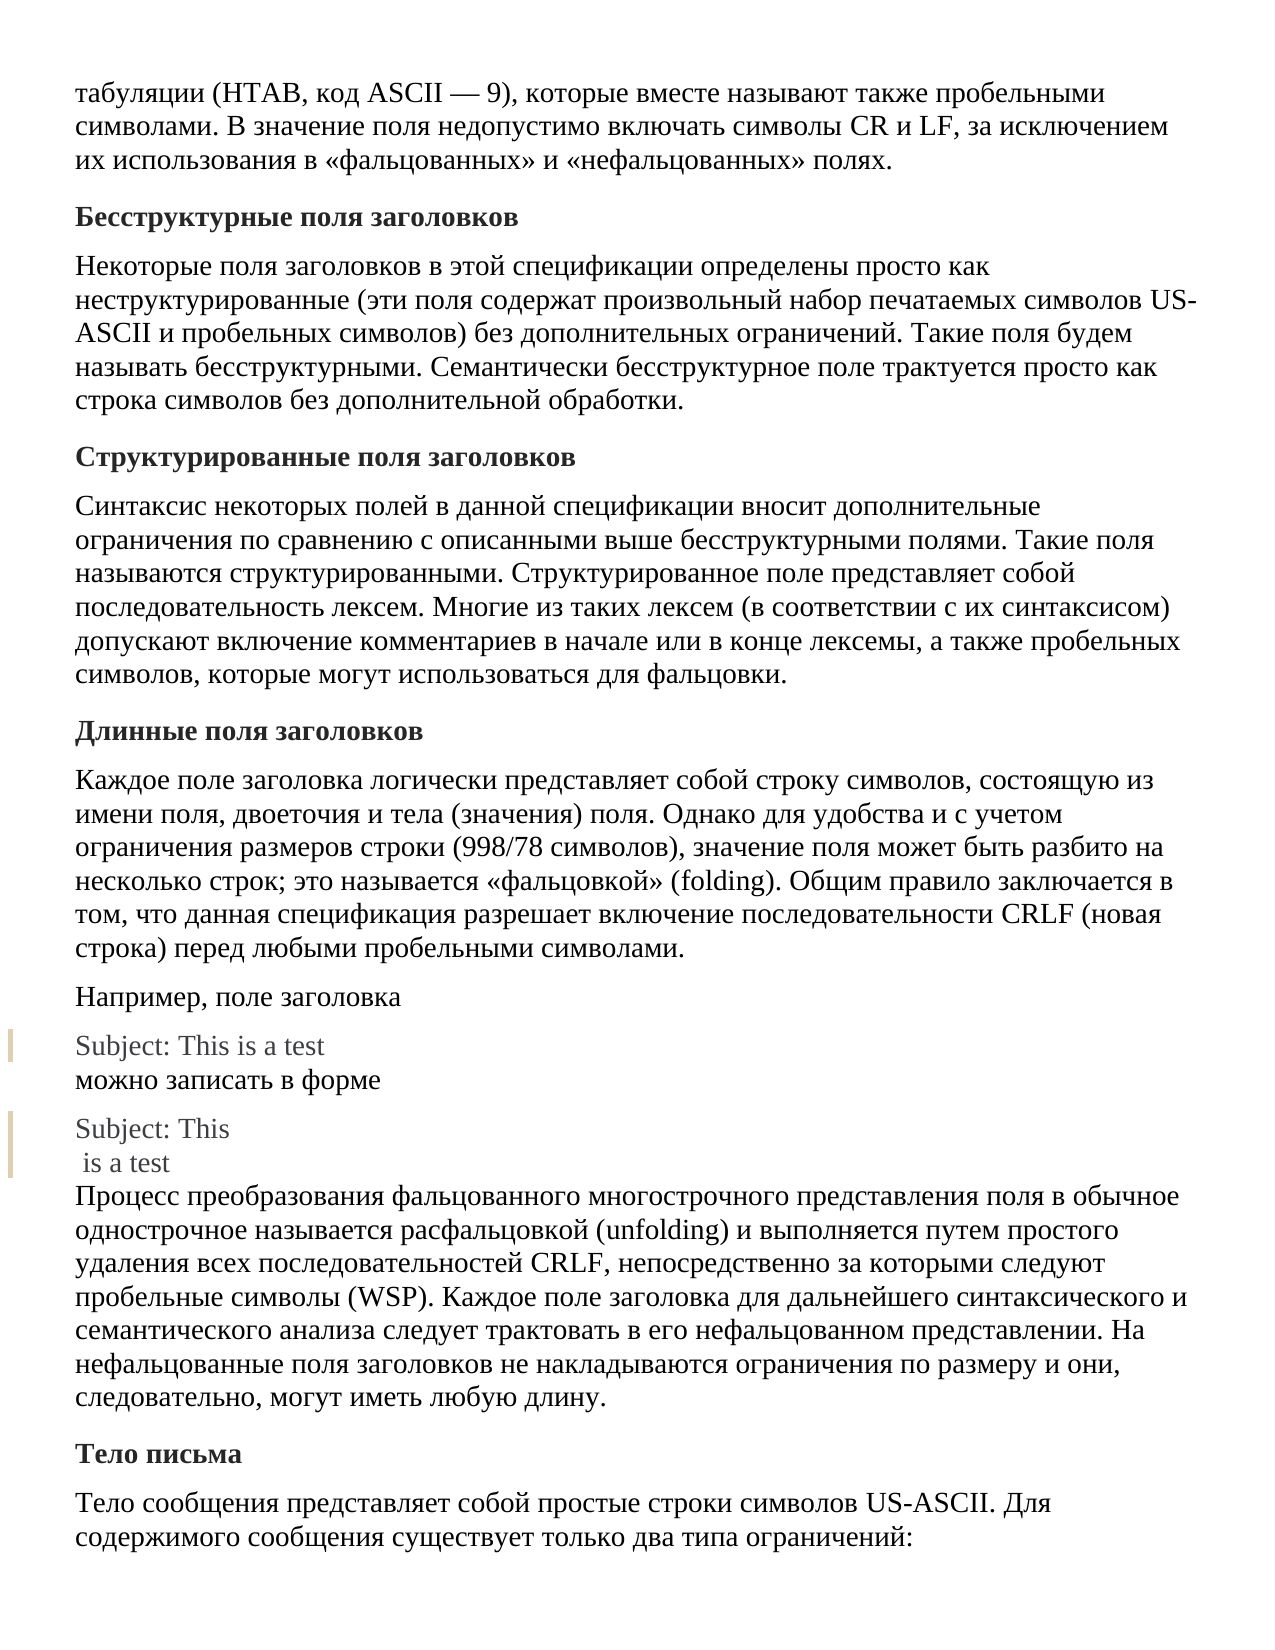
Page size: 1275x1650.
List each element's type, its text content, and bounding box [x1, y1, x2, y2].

text Процесс преобразования фальцованного многострочного представления поля в обычное однострочное называется расфальцовкой (unfolding) и выполняется путем простого удаления всех последовательностей CRLF, непосредственно за которыми следуют пробельные символы (WSP). Каждое поле заголовка для дальнейшего синтаксического и семантического анализа следует трактовать в его нефальцованном представлении. На нефальцованные поля заголовков не накладываются ограничения по размеру и они, следовательно, могут иметь любую длину. [75, 1178, 1200, 1413]
text is a test [75, 1145, 1200, 1178]
text Subject: This [13, 1111, 1200, 1145]
text Структурированные поля заголовков [75, 439, 1200, 473]
text Тело сообщения представляет собой простые строки символов US-ASCII. Для содержимого сообщения существует только два типа ограничений: [75, 1486, 1200, 1553]
text Длинные поля заголовков [75, 713, 1200, 747]
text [75, 75, 1200, 176]
text Subject: This is a test [8, 1028, 1200, 1062]
text можно записать в форме [75, 1062, 1200, 1096]
text Некоторые поля заголовков в этой спецификации определены просто как неструктурированные (эти поля содержат произвольный набор печатаемых символов US-ASCII и пробельных символов) без дополнительных ограничений. Такие поля будем называть бесструктурными. Семантически бесструктурное поле трактуется просто как строка символов без дополнительной обработки. [75, 248, 1200, 416]
text Например, поле заголовка [75, 979, 1200, 1013]
text Каждое поле заголовка логически представляет собой строку символов, состоящую из имени поля, двоеточия и тела (значения) поля. Однако для удобства и с учетом ограничения размеров строки (998/78 символов), значение поля может быть разбито на несколько строк; это называется «фальцовкой» (folding). Общим правило заключается в том, что данная спецификация разрешает включение последовательности CRLF (новая строка) перед любыми пробельными символами. [75, 762, 1200, 964]
text Тело письма [75, 1436, 1200, 1470]
text Бесструктурные поля заголовков [75, 199, 1200, 233]
text Синтаксис некоторых полей в данной спецификации вносит дополнительные ограничения по сравнению с описанными выше бесструктурными полями. Такие поля называются структурированными. Структурированное поле представляет собой последовательность лексем. Многие из таких лексем (в соответствии с их синтаксисом) допускают включение комментариев в начале или в конце лексемы, а также пробельных символов, которые могут использоваться для фальцовки. [75, 488, 1200, 690]
